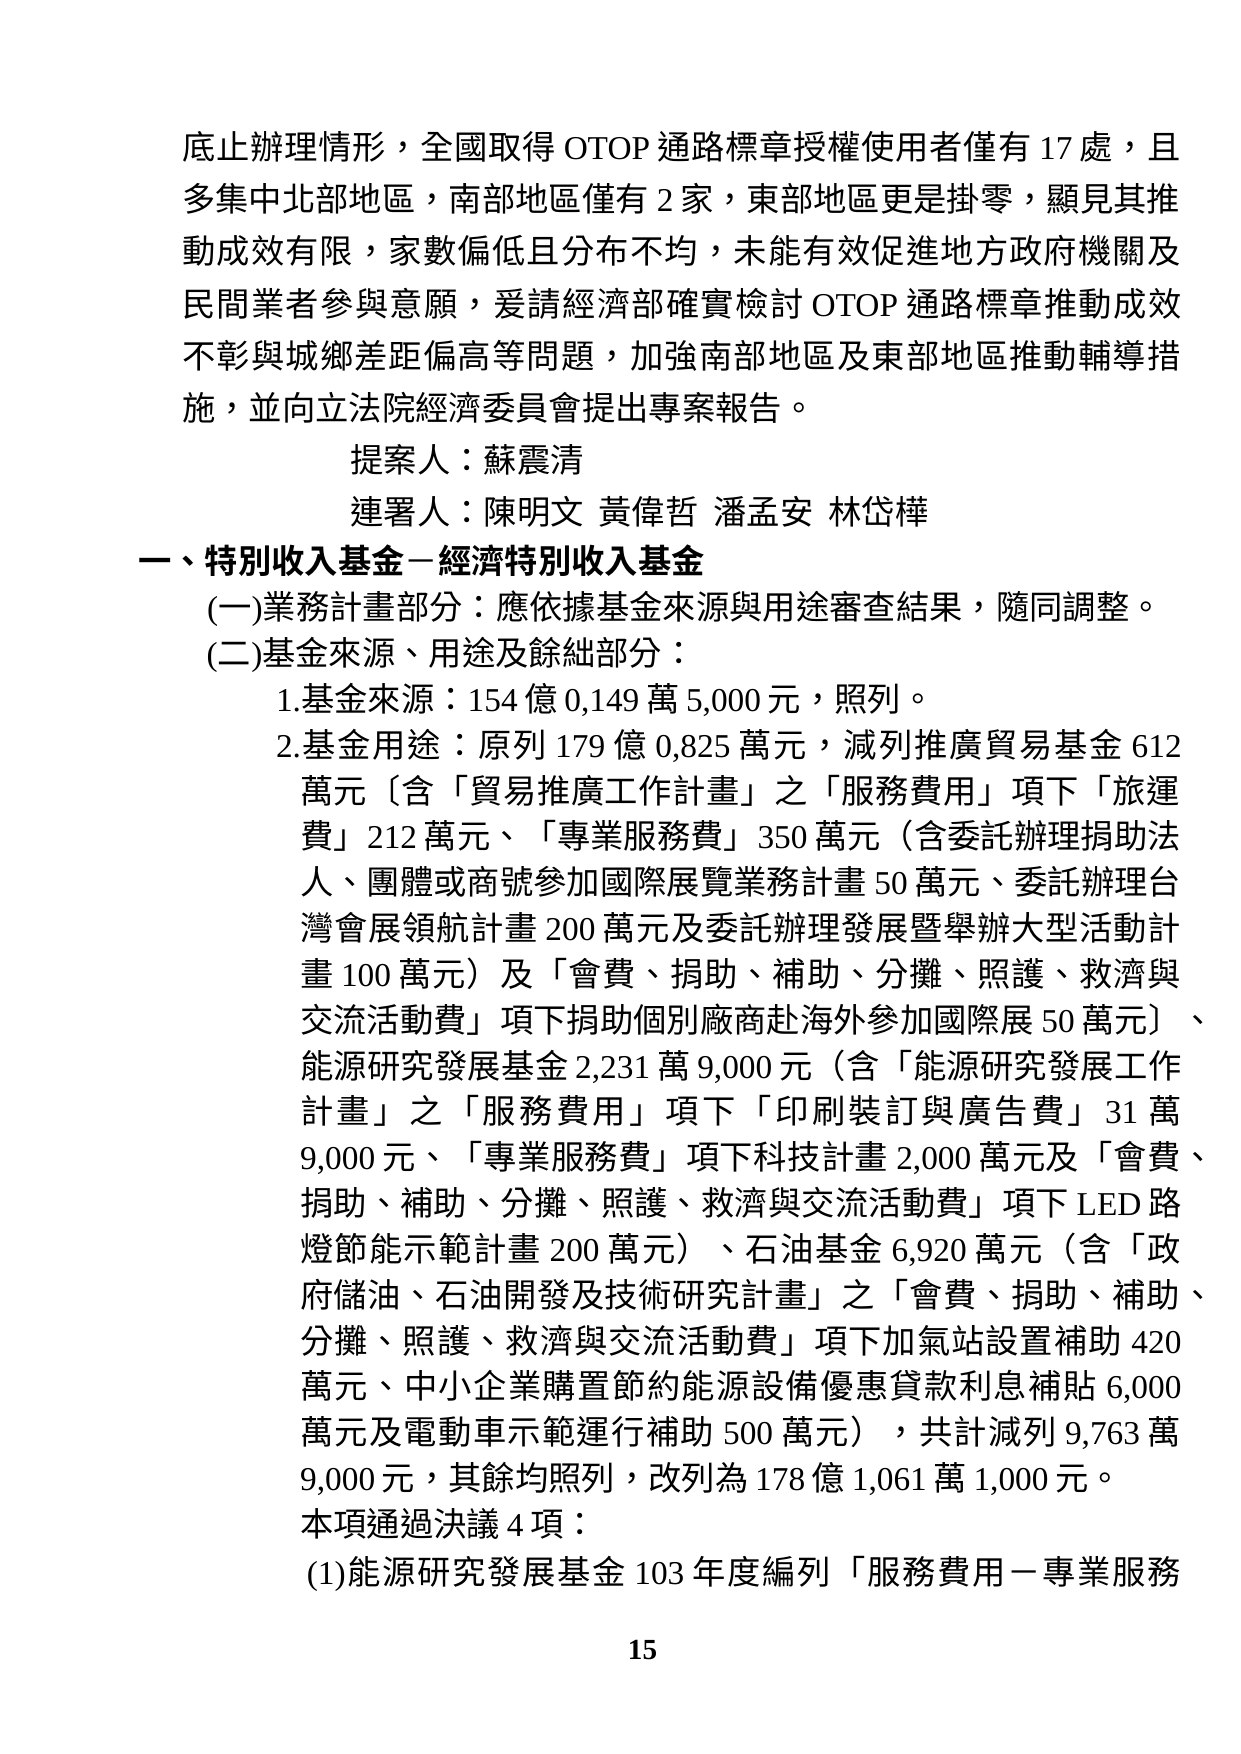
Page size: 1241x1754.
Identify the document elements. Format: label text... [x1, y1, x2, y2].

text 本項通過決議4項： [276, 1500, 1181, 1546]
text 連署人：陳明文 黃偉哲 潘孟安 林岱樺 [350, 483, 1147, 535]
text (一)業務計畫部分：應依據基金來源與用途審查結果，隨同調整。 [207, 583, 1181, 629]
text 2.基金用途：原列179億0,825萬元，減列推廣貿易基金612萬元〔含「貿易推廣工作計畫」之「服務費用」項下「旅運費」212萬元、「專業服務費」350萬元（含委託辦理捐助法人、團體或商號參加國際展覽業務計畫50萬元、委託辦理台灣會展領航計畫200萬元及委託辦理發展暨舉辦大型活動計畫100萬元）及「會費、捐助、補助、分攤、照護、救濟與交流活動費」項下捐助個別廠商赴海外參加國際展50萬元〕、能源研究發展基金2,231萬9,000元（含「能源研究發展工作計畫」之「服務費用」項下「印刷裝訂與廣告費」31萬9,000元、「專業服務費」項下科技計畫2,000萬元及「會費、捐助、補助、分攤、照護、救濟與交流活動費」項下LED路燈節能示範計畫200萬元）、石油基金6,920萬元（含「政府儲油、石油開發及技術研究計畫」之「會費、捐助、補助、分攤、照護、救濟與交流活動費」項下加氣站設置補助420萬元、中小企業購置節約能源設備優惠貸款利息補貼6,000萬元及電動車示範運行補助500萬元），共計減列9,763萬9,000元，其餘均照列，改列為178億1,061萬1,000元。 [276, 721, 1181, 1500]
text 提案人：蘇震清 [350, 431, 1147, 483]
text 一、特別收入基金－經濟特別收入基金 [138, 535, 1181, 583]
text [140, 118, 1181, 431]
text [307, 1546, 1181, 1594]
text 1.基金來源：154億0,149萬5,000元，照列。 [276, 675, 1181, 721]
text (二)基金來源、用途及餘絀部分： [206, 629, 1181, 675]
